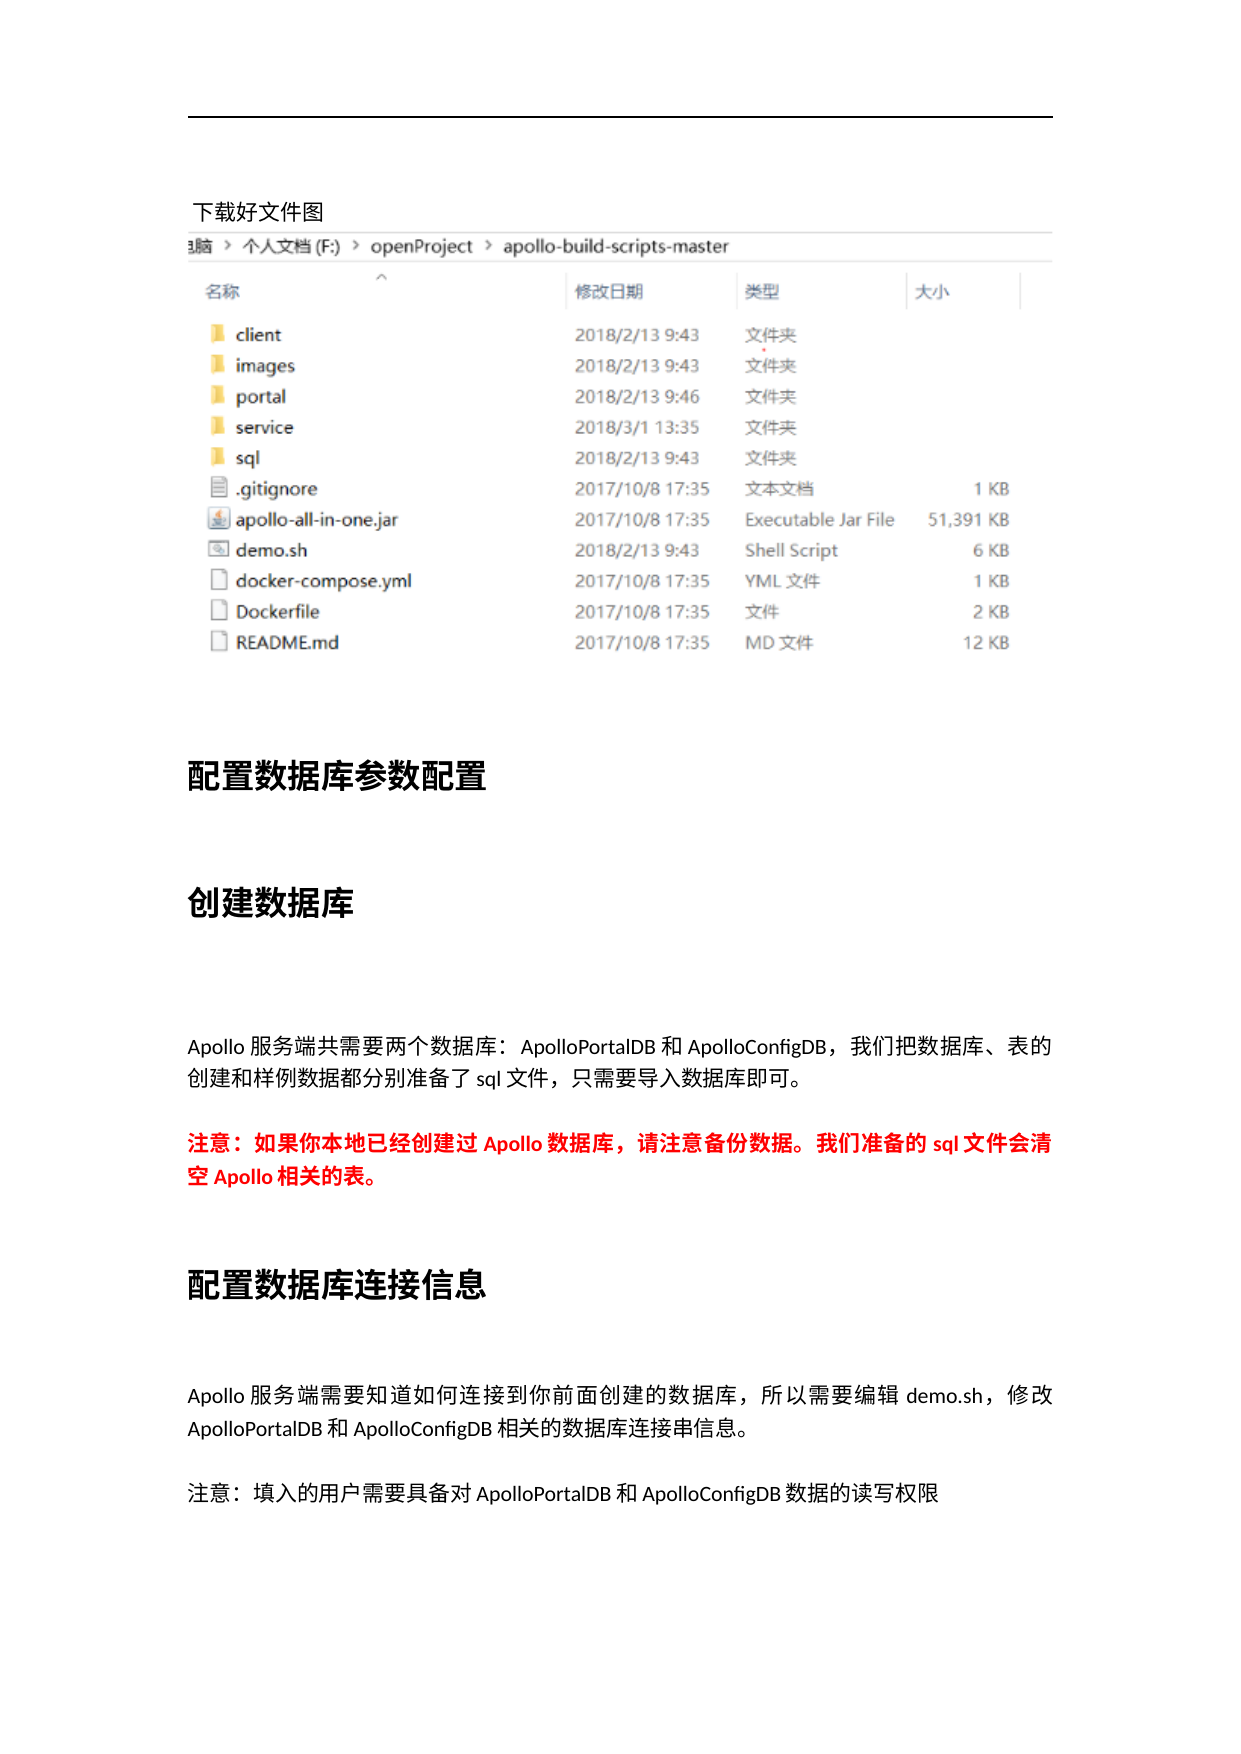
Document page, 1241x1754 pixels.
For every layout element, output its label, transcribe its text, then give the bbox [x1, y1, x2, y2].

text Apollo服务端共需要两个数据库：ApolloPortalDB和ApolloConfigDB，我们把数据库、表的创建和样例数据都分别准备了sql文件，只需要导入数据库即可。 [187, 1028, 1053, 1093]
subtitle 创建数据库 [187, 869, 1053, 934]
text 下载好文件图 [187, 194, 1053, 227]
text 注意：如果你本地已经创建过Apollo数据库，请注意备份数据。我们准备的sql文件会清空Apollo相关的表。 [187, 1126, 1053, 1191]
subtitle 配置数据库参数配置 [187, 742, 1053, 807]
subtitle 配置数据库连接信息 [187, 1251, 1053, 1316]
text 注意：填入的用户需要具备对ApolloPortalDB和ApolloConfigDB数据的读写权限 [187, 1475, 1053, 1508]
picture [187, 227, 1053, 660]
text Apollo服务端需要知道如何连接到你前面创建的数据库，所以需要编辑demo.sh，修改ApolloPortalDB和ApolloConfigDB相关的数据库连接串信息。 [187, 1378, 1053, 1443]
